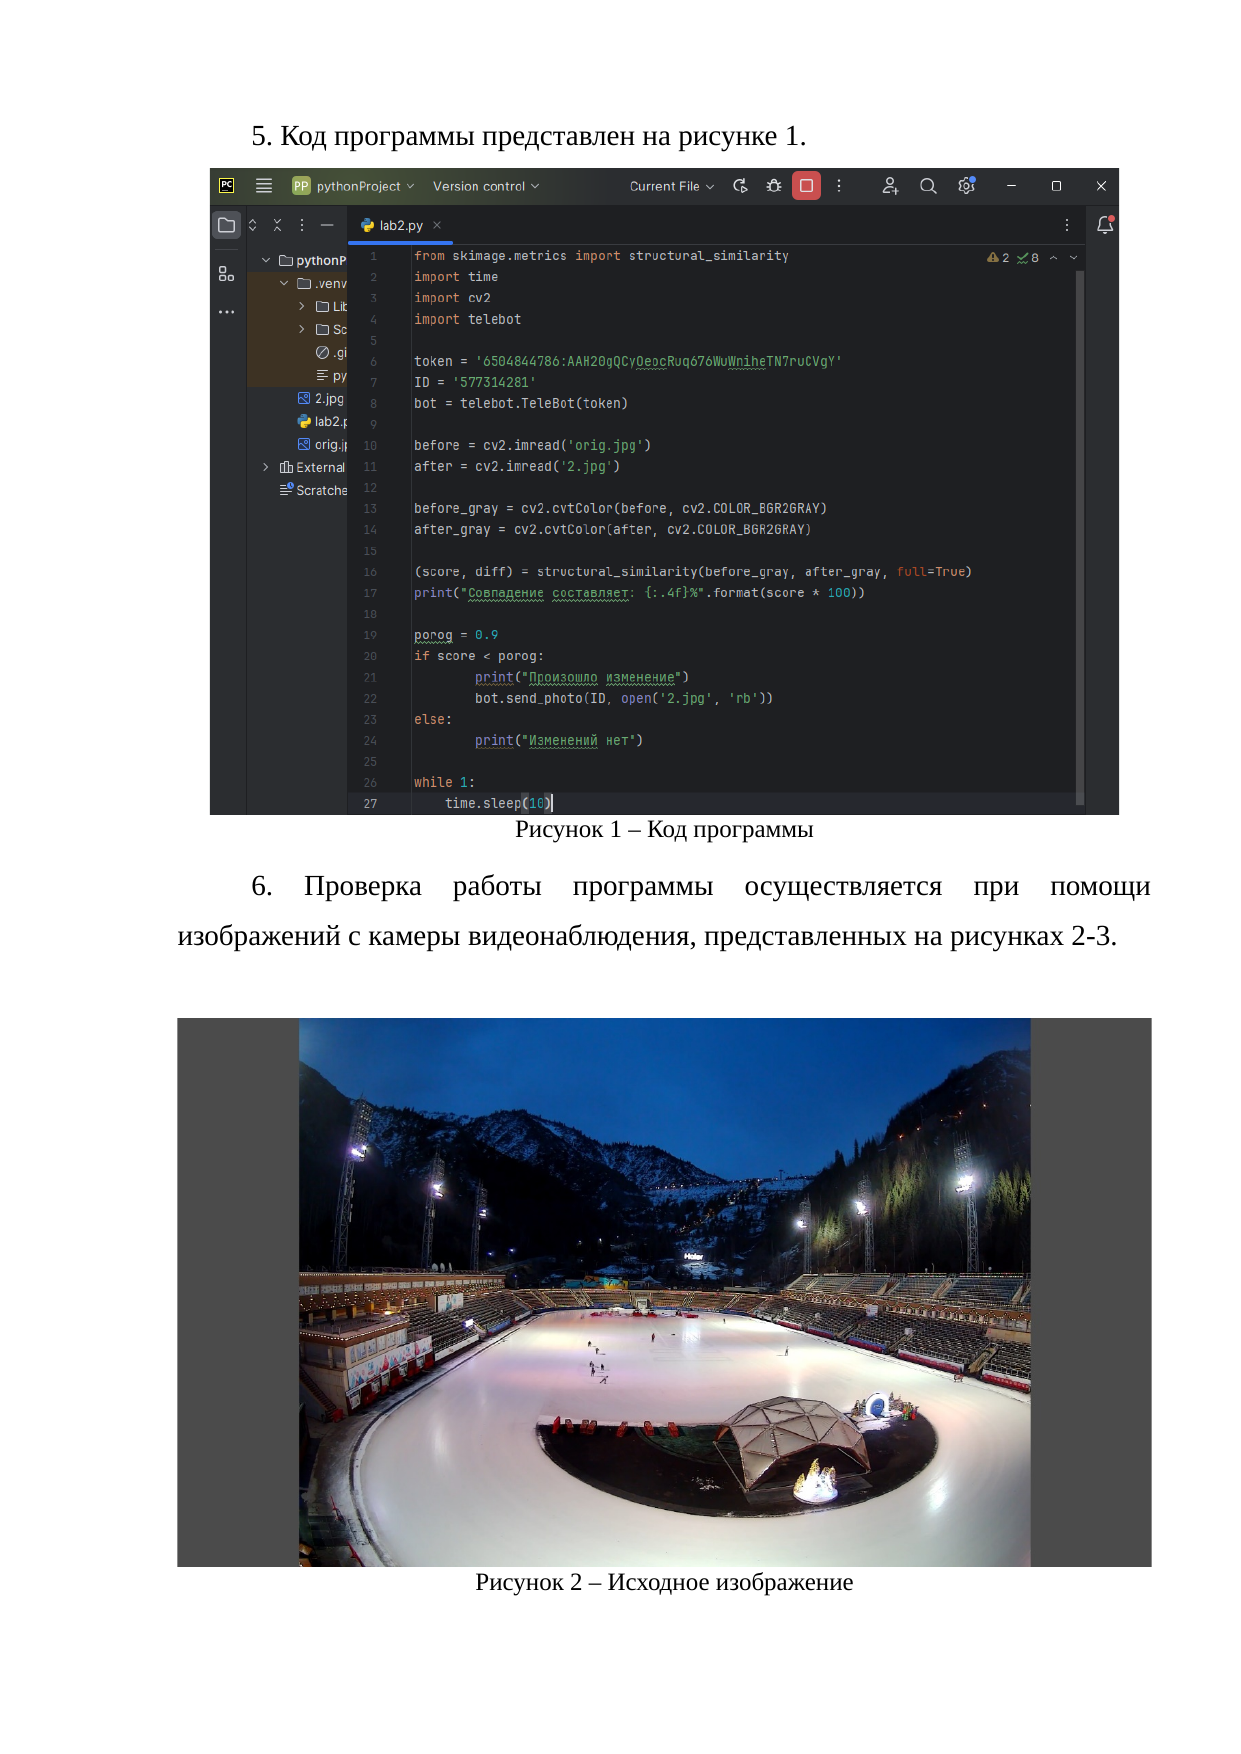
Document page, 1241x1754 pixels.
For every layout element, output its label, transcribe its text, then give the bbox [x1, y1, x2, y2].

text 5. Код программы представлен на рисунке 1. [177, 118, 1152, 152]
picture [177, 1018, 1152, 1567]
text Рисунок 2 – Исходное изображение [177, 1567, 1152, 1596]
text Рисунок 1 – Код программы [177, 814, 1152, 843]
text 6. Проверка работы программы осуществляется при помощи изображений с камеры видеонаблюдения, представленных на рисунках 2-3. [177, 868, 1152, 952]
picture [209, 168, 1120, 815]
